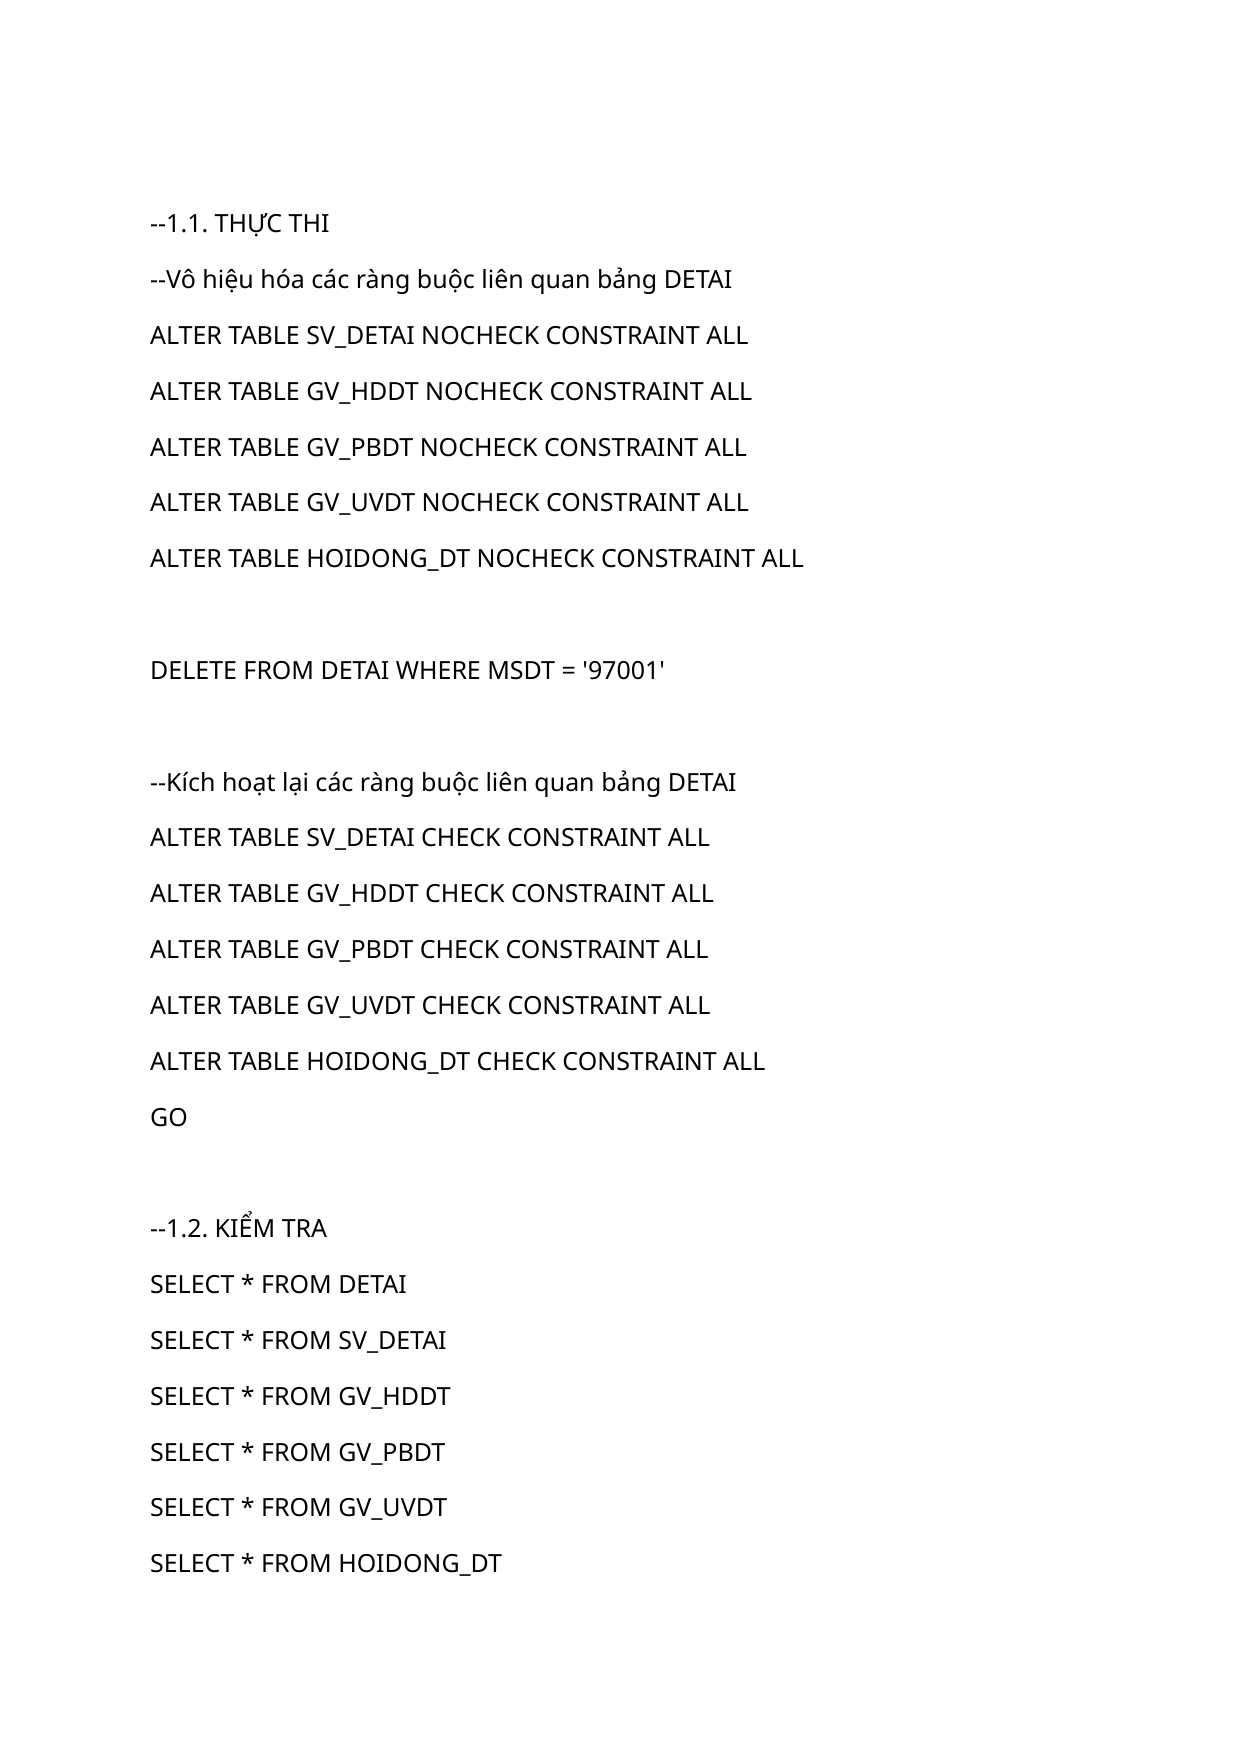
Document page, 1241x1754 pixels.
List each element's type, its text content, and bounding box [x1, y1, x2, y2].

text ALTER TABLE GV_PBDT CHECK CONSTRAINT ALL [150, 932, 1090, 966]
text ALTER TABLE GV_HDDT CHECK CONSTRAINT ALL [150, 876, 1090, 910]
text SELECT * FROM SV_DETAI [150, 1322, 1090, 1357]
text ALTER TABLE GV_UVDT CHECK CONSTRAINT ALL [150, 987, 1090, 1022]
text SELECT * FROM GV_PBDT [150, 1434, 1090, 1468]
text ALTER TABLE HOIDONG_DT CHECK CONSTRAINT ALL [150, 1043, 1090, 1077]
text ALTER TABLE SV_DETAI CHECK CONSTRAINT ALL [150, 820, 1090, 854]
text ALTER TABLE HOIDONG_DT NOCHECK CONSTRAINT ALL [150, 541, 1090, 575]
text --1.2. KIỂM TRA [150, 1211, 1090, 1245]
text --Vô hiệu hóa các ràng buộc liên quan bảng DETAI [150, 262, 1090, 296]
text ALTER TABLE GV_HDDT NOCHECK CONSTRAINT ALL [150, 373, 1090, 407]
text ALTER TABLE GV_PBDT NOCHECK CONSTRAINT ALL [150, 429, 1090, 463]
text DELETE FROM DETAI WHERE MSDT = '97001' [150, 652, 1090, 687]
text ALTER TABLE GV_UVDT NOCHECK CONSTRAINT ALL [150, 485, 1090, 519]
text --1.1. THỰC THI [150, 206, 1090, 240]
text SELECT * FROM HOIDONG_DT [150, 1546, 1090, 1580]
text SELECT * FROM GV_HDDT [150, 1378, 1090, 1412]
text ALTER TABLE SV_DETAI NOCHECK CONSTRAINT ALL [150, 317, 1090, 352]
text SELECT * FROM DETAI [150, 1267, 1090, 1301]
text SELECT * FROM GV_UVDT [150, 1490, 1090, 1524]
text GO [150, 1099, 1090, 1133]
text --Kích hoạt lại các ràng buộc liên quan bảng DETAI [150, 764, 1090, 798]
